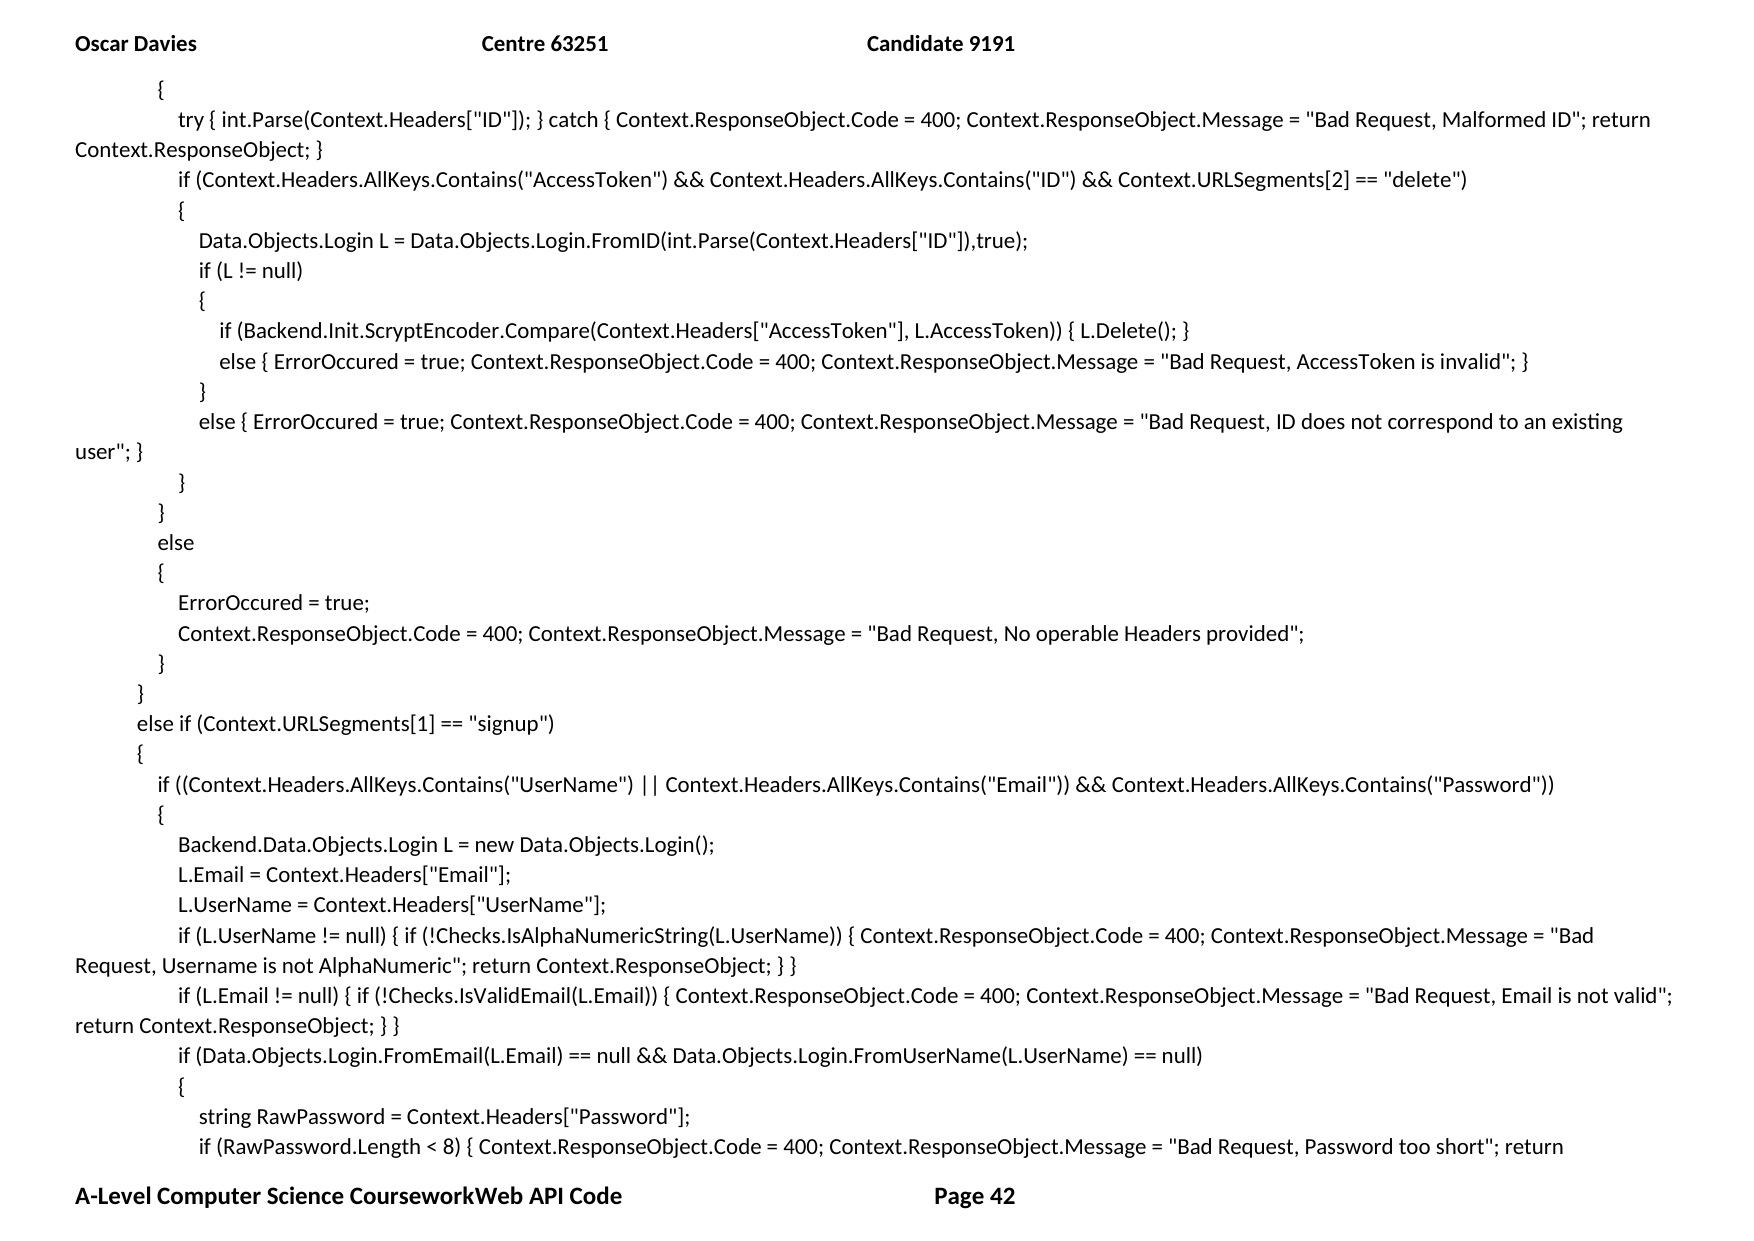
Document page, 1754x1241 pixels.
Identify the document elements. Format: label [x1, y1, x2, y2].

text [75, 75, 1679, 1160]
